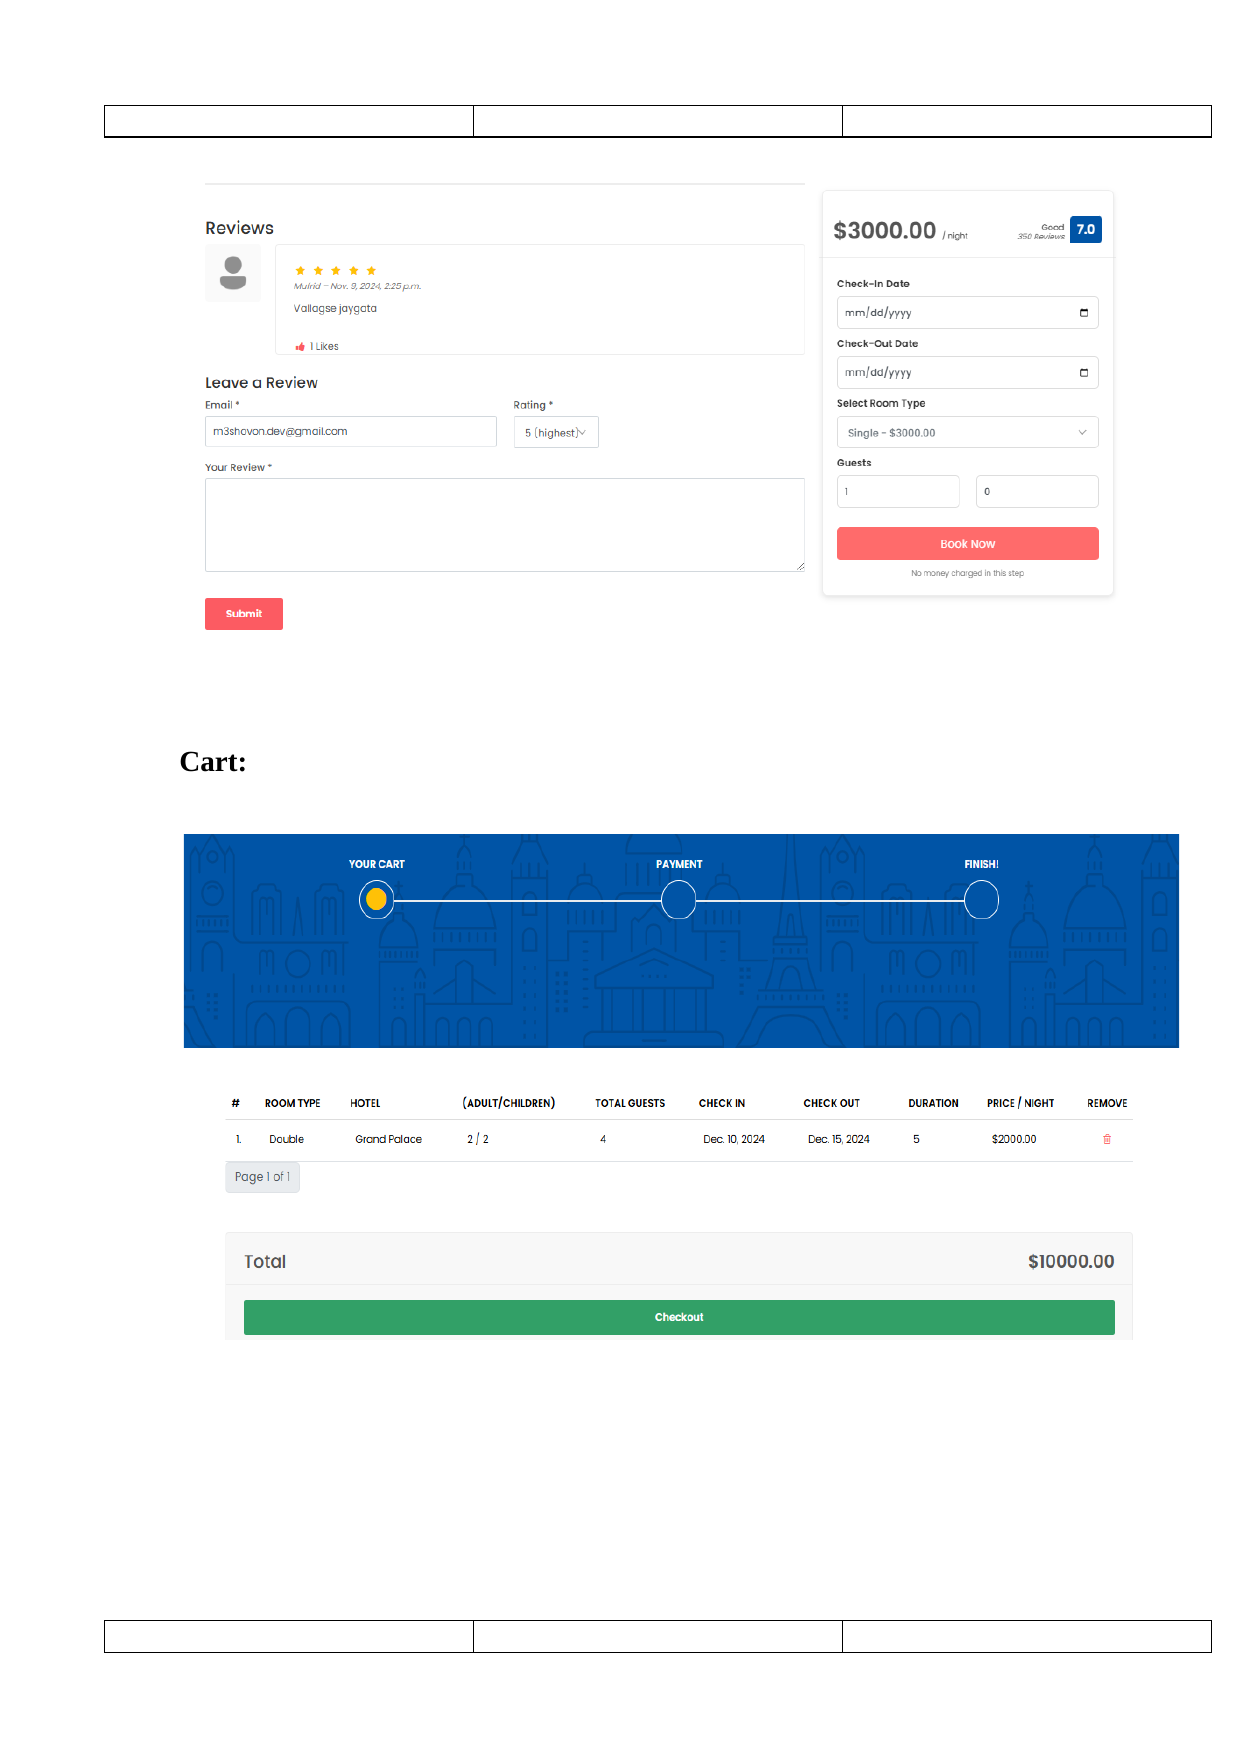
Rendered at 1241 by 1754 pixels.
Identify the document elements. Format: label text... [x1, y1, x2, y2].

picture [183, 834, 1180, 1340]
picture [104, 182, 1179, 635]
subtitle Cart: [104, 744, 1077, 778]
